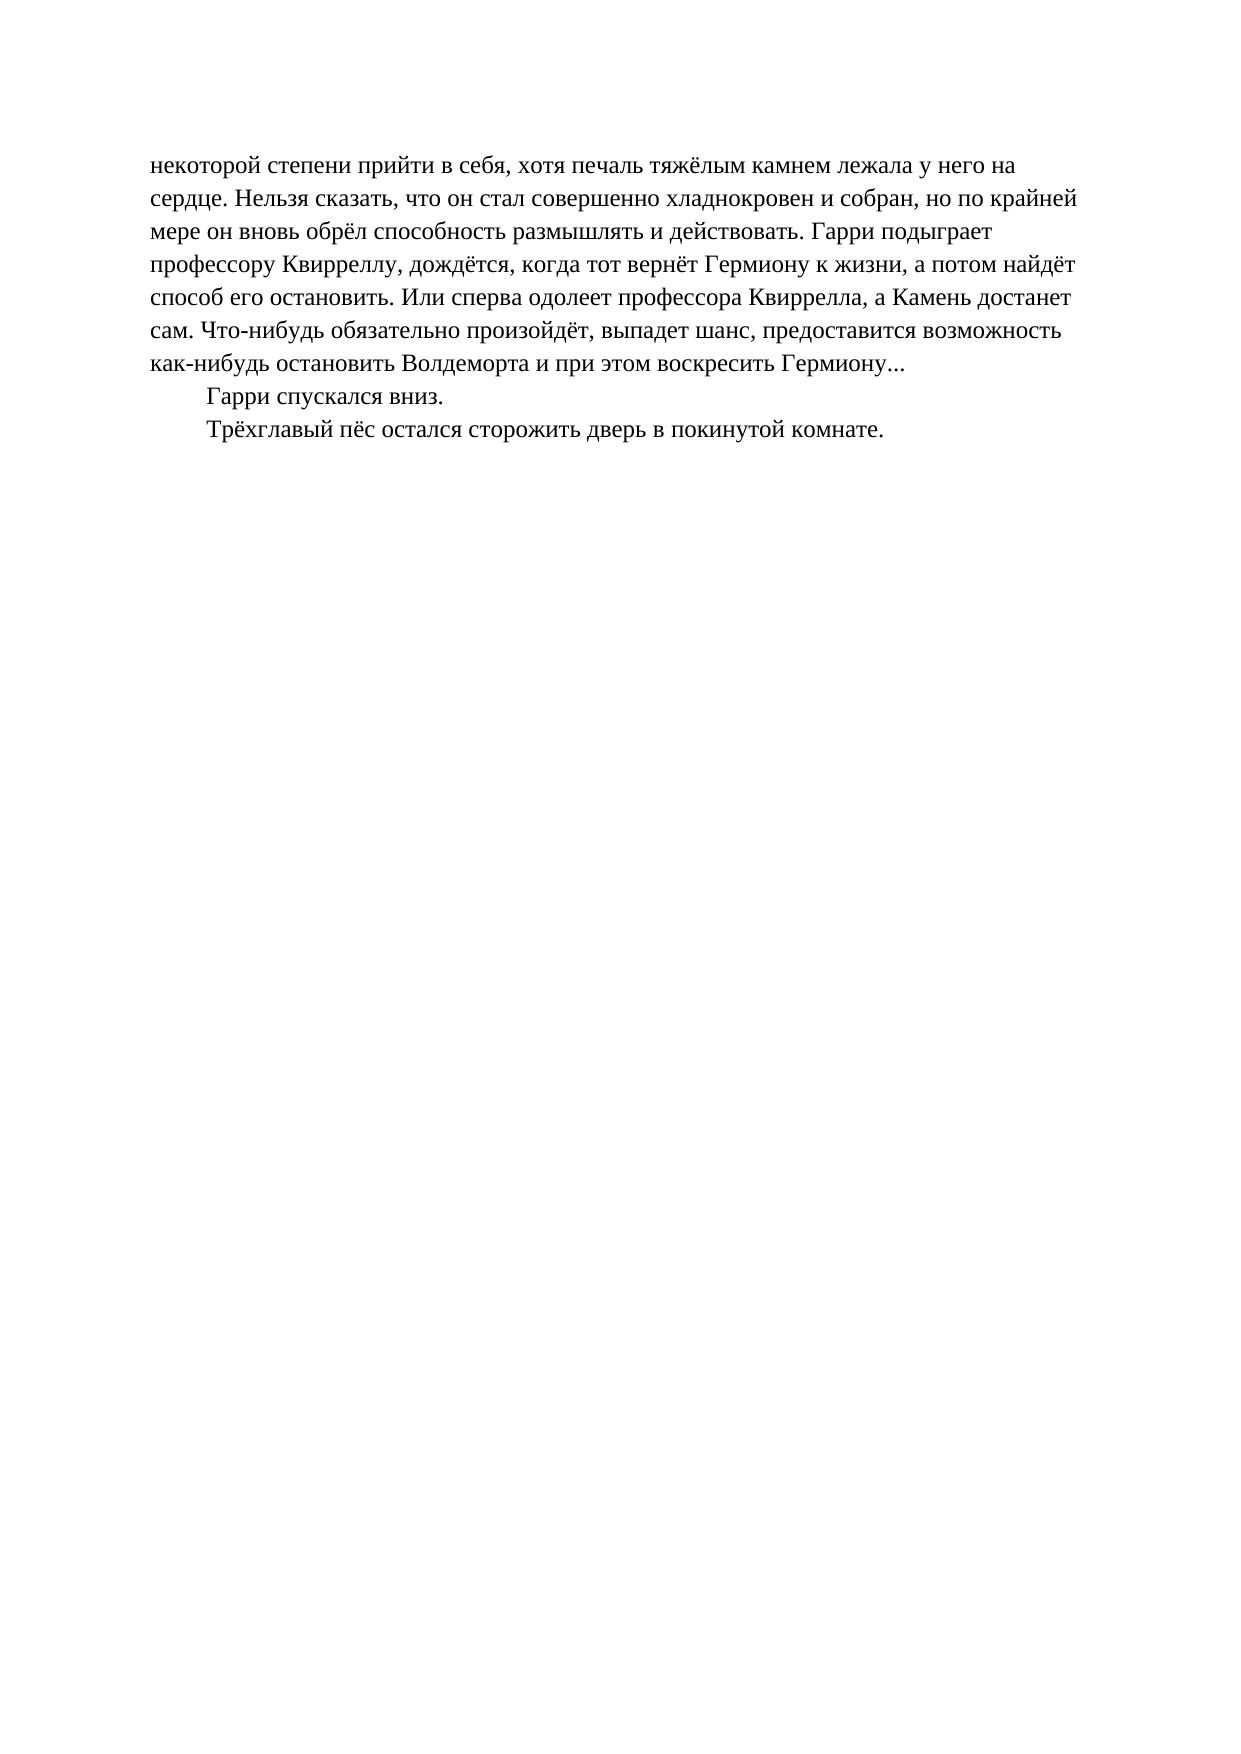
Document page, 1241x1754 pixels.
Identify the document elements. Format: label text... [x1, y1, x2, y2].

text Гарри спускался вниз. [150, 381, 1090, 410]
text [150, 150, 1090, 377]
text Трёхглавый пёс остался сторожить дверь в покинутой комнате. [150, 414, 1090, 443]
